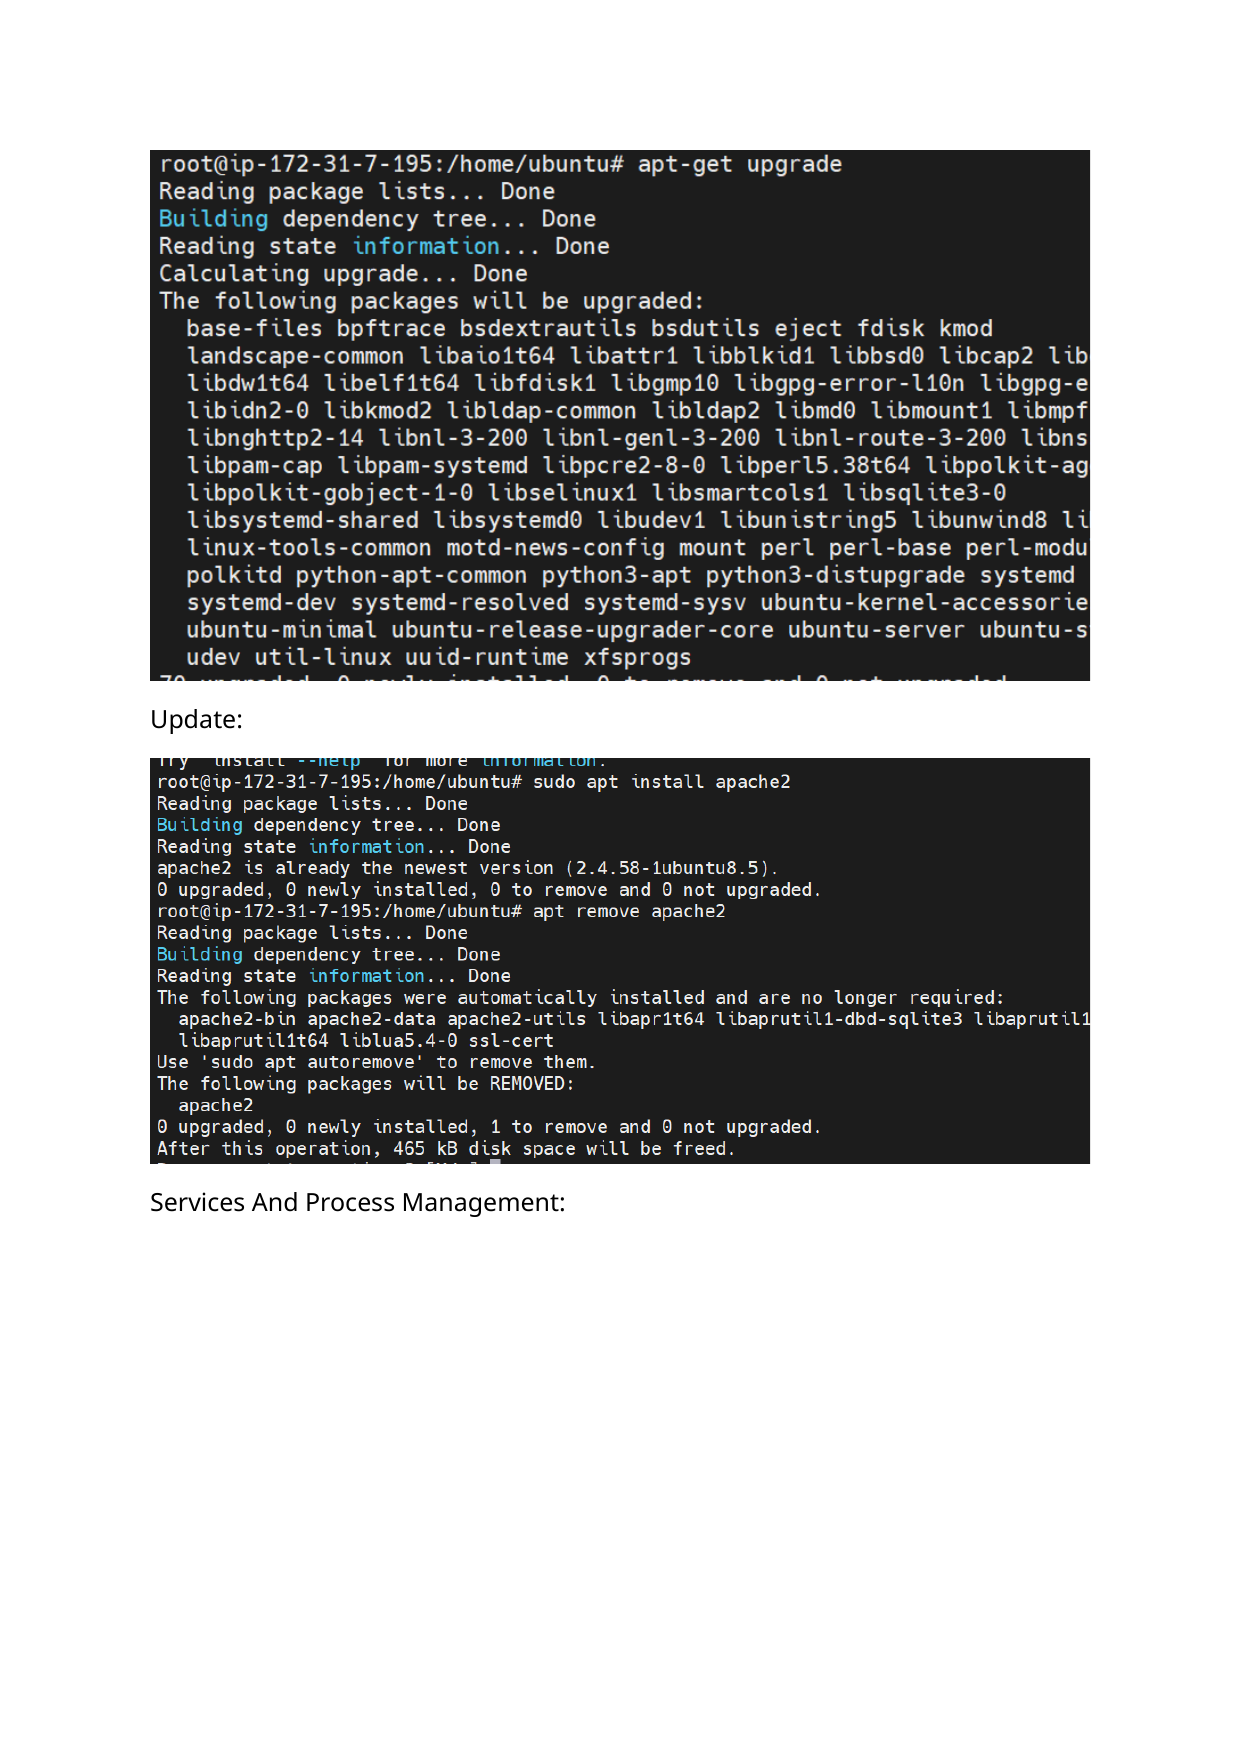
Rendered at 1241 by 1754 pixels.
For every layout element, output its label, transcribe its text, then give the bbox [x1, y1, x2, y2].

picture [150, 150, 1091, 681]
text Update: [150, 702, 1090, 736]
picture [150, 758, 1091, 1164]
text Services And Process Management: [150, 1185, 1090, 1219]
